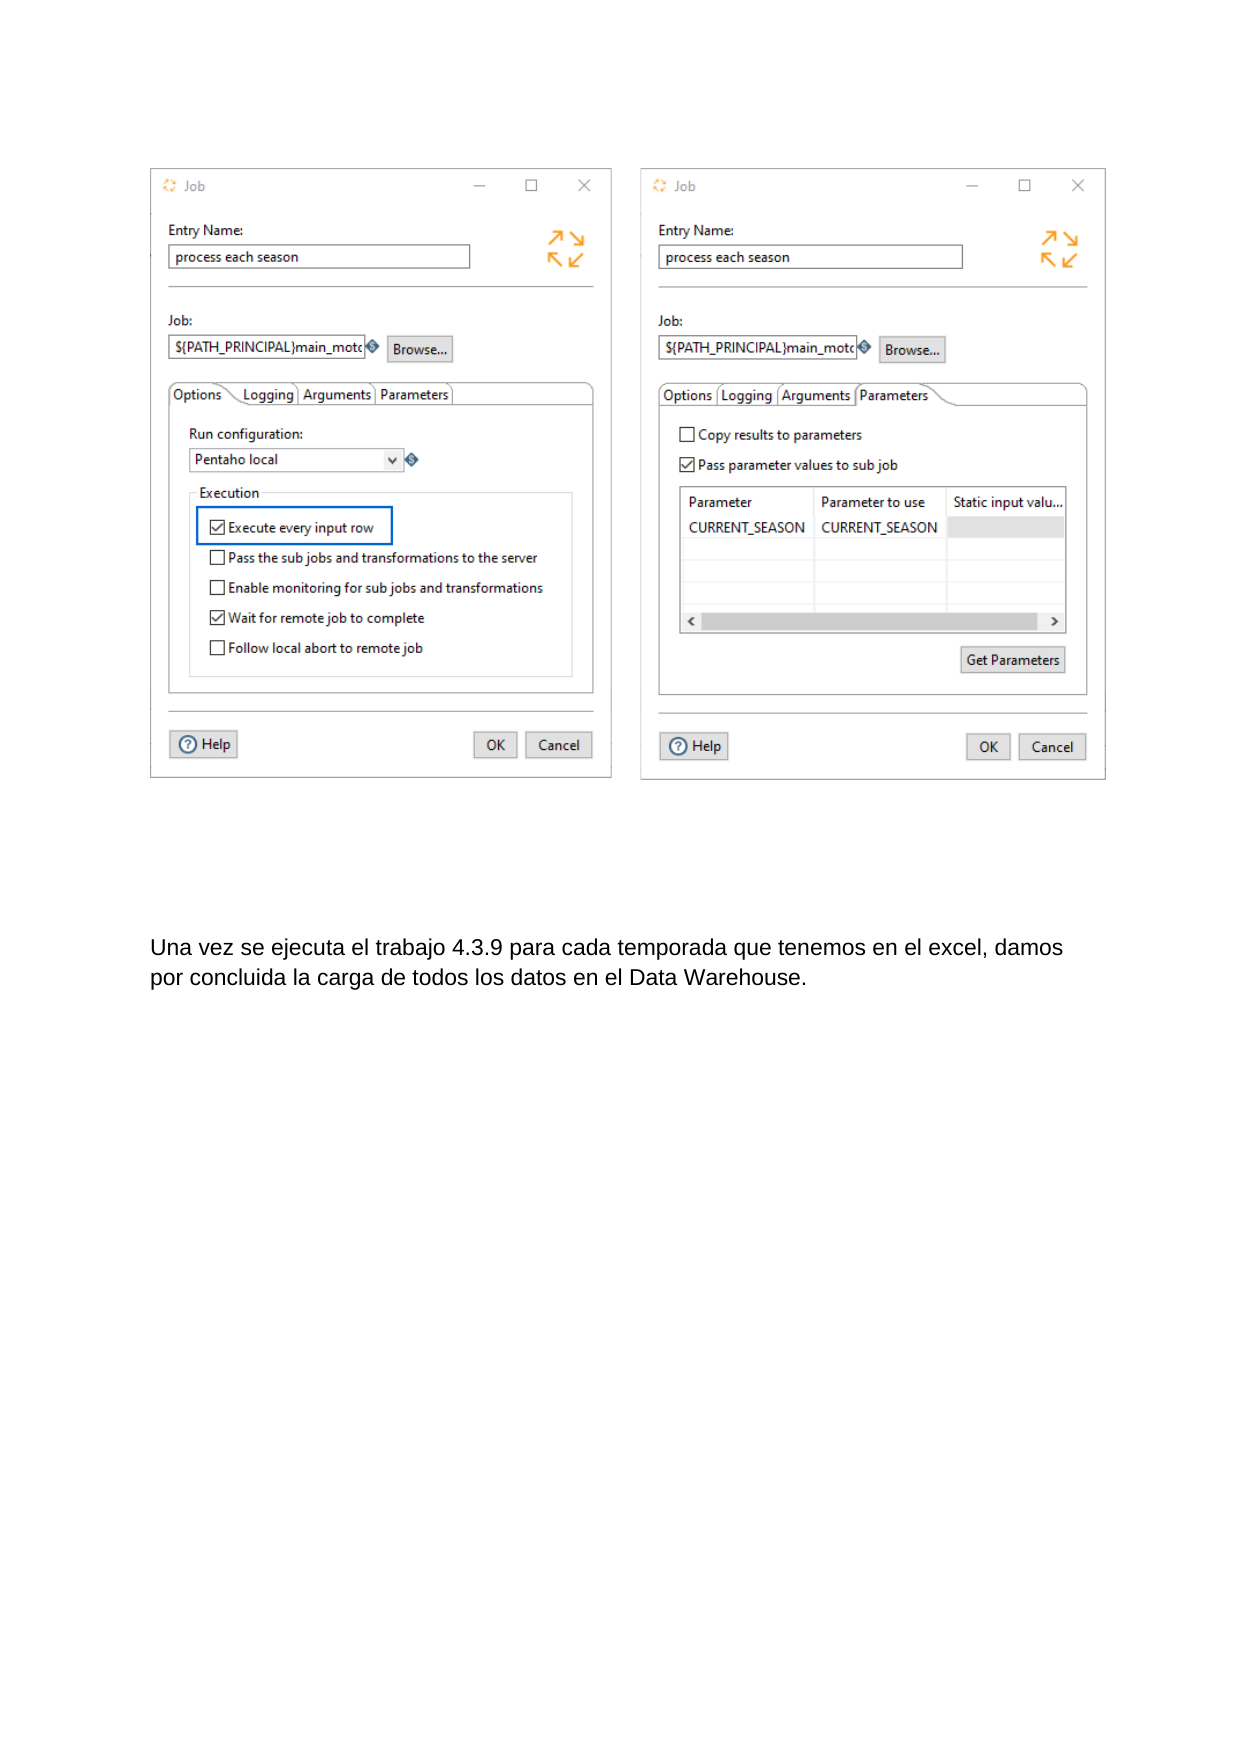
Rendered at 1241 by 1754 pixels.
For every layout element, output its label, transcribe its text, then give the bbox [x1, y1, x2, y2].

picture [150, 168, 612, 778]
picture [640, 168, 1106, 780]
text Una vez se ejecuta el trabajo 4.3.9 para cada temporada que tenemos en el excel, damos por concluida la carga de todos los datos en el Data Warehouse. [150, 933, 1090, 990]
